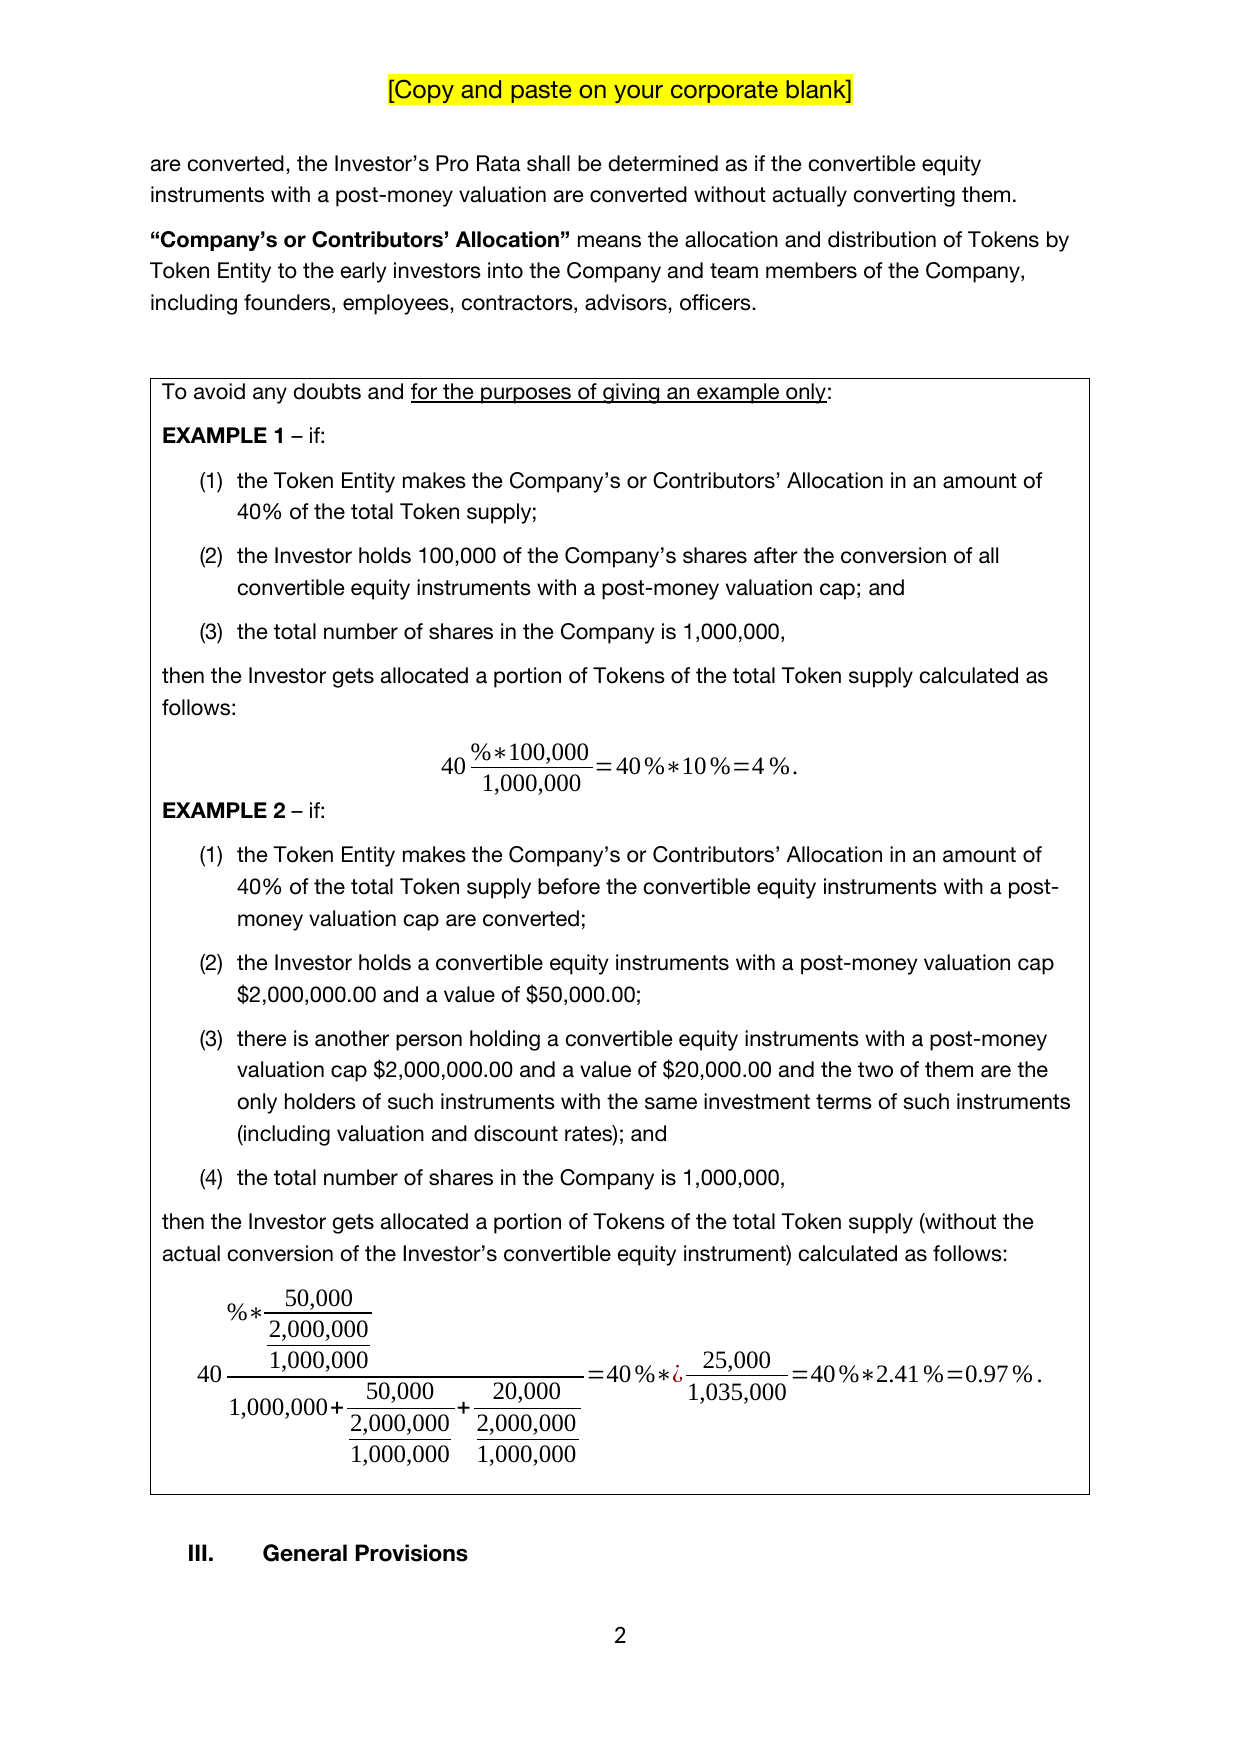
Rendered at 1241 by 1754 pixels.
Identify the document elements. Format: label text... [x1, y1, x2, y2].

text “Company’s or Contributors’ Allocation” means the allocation and distribution of Tokens by Token Entity to the early investors into the Company and team members of the Company, including founders, employees, contractors, advisors, officers. [150, 226, 1090, 317]
list General Provisions [187, 1539, 1090, 1568]
table_header To avoid any doubts and for the purposes of giving an example only: EXAMPLE 1 – if: the Token Entity makes the Company’s or Contributors’ Allocation in an amount of 40% of the total Token supply; the Investor holds 100,000 of the Company’s shares after the conversion of all convertible equity instruments with a post-money valuation cap; and the total number of shares in the Company is 1,000,000, then the Investor gets allocated a portion of Tokens of the total Token supply calculated as follows: EXAMPLE 2 – if: the Token Entity makes the Company’s or Contributors’ Allocation in an amount of 40% of the total Token supply before the convertible equity instruments with a post-money valuation cap are converted; the Investor holds a convertible equity instruments with a post-money valuation cap $2,000,000.00 and a value of $50,000.00; there is another person holding a convertible equity instruments with a post-money valuation cap $2,000,000.00 and a value of $20,000.00 and the two of them are the only holders of such instruments with the same investment terms of such instruments (including valuation and discount rates); and the total number of shares in the Company is 1,000,000, then the Investor gets allocated a portion of Tokens of the total Token supply (without the actual conversion of the Investor’s convertible equity instrument) calculated as follows: [151, 379, 1089, 1494]
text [150, 150, 1090, 209]
